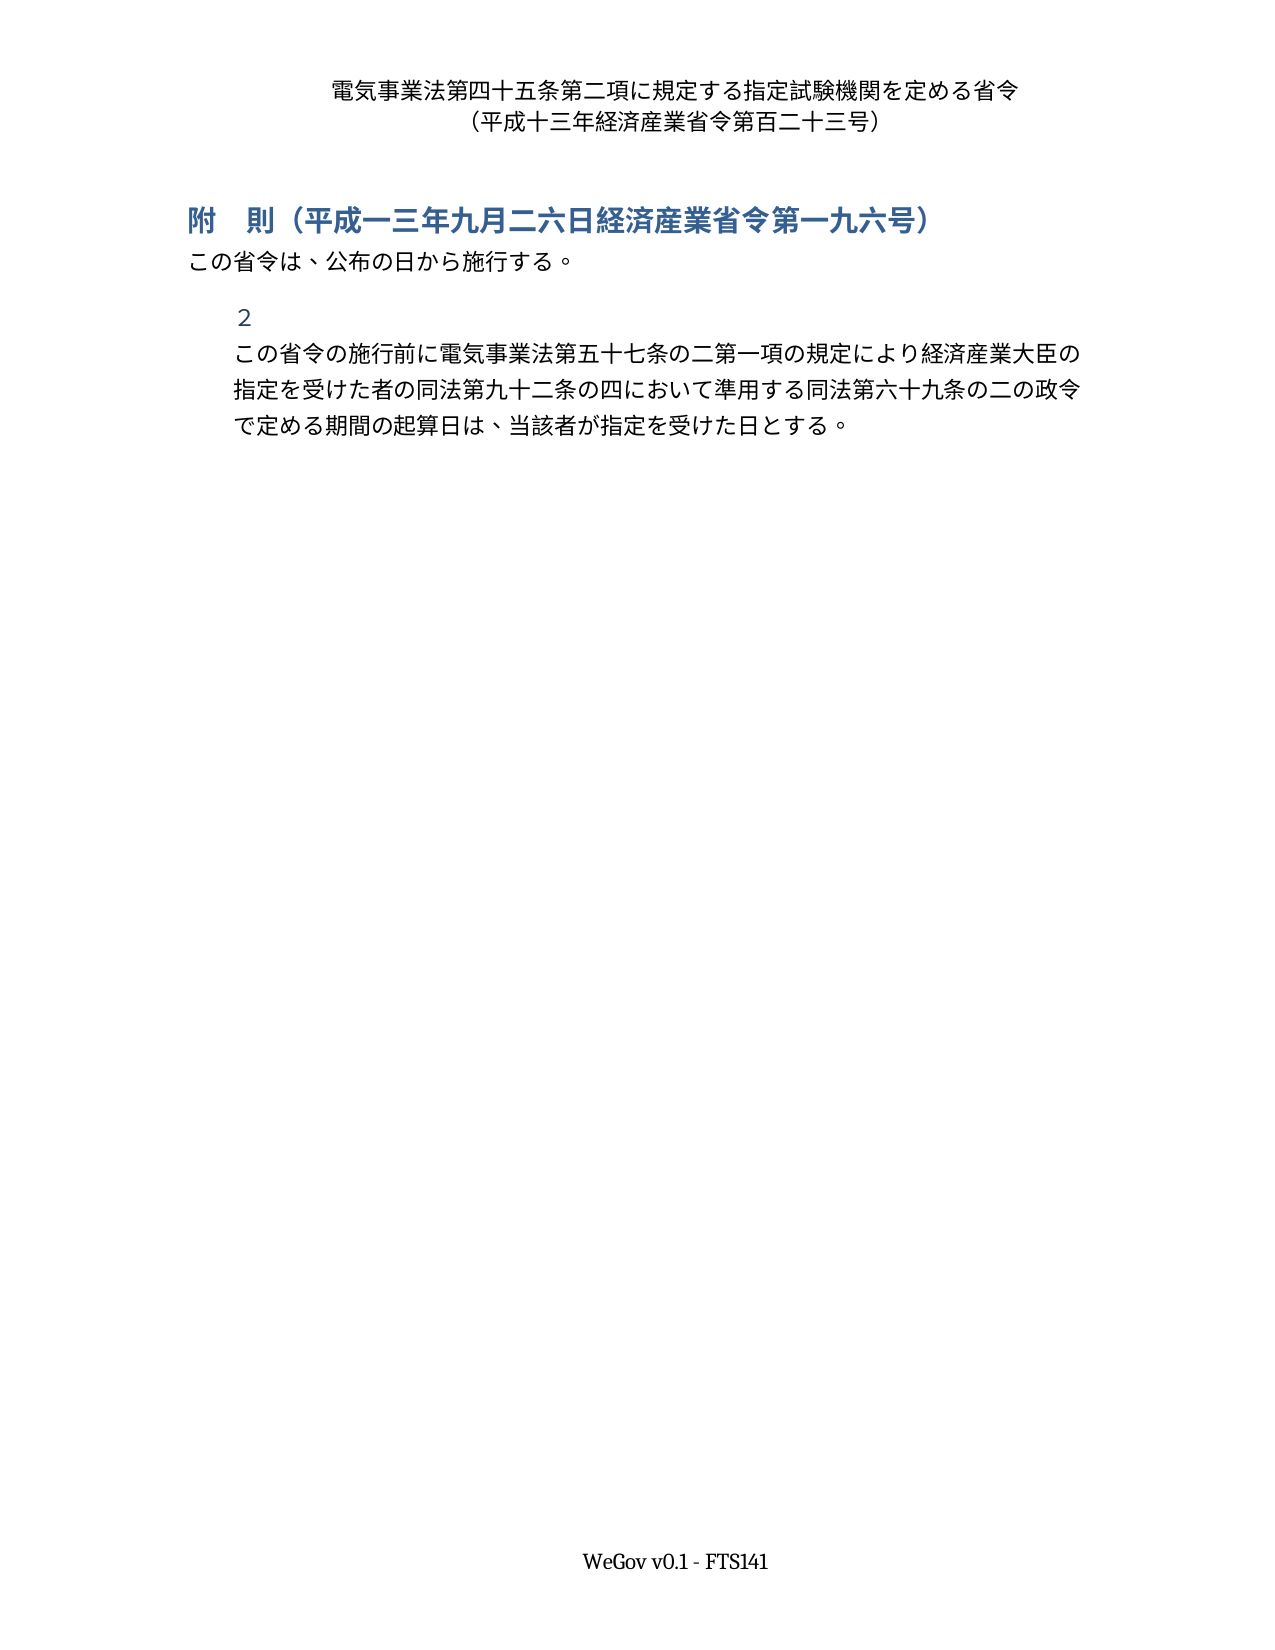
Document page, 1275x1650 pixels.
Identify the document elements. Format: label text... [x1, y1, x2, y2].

subtitle ２ [233, 302, 1087, 334]
text この省令の施行前に電気事業法第五十七条の二第一項の規定により経済産業大臣の指定を受けた者の同法第九十二条の四において準用する同法第六十九条の二の政令で定める期間の起算日は、当該者が指定を受けた日とする。 [233, 338, 1087, 441]
text この省令は、公布の日から施行する。 [187, 246, 1087, 277]
subtitle 附 則（平成一三年九月二六日経済産業省令第一九六号） [187, 200, 1087, 240]
